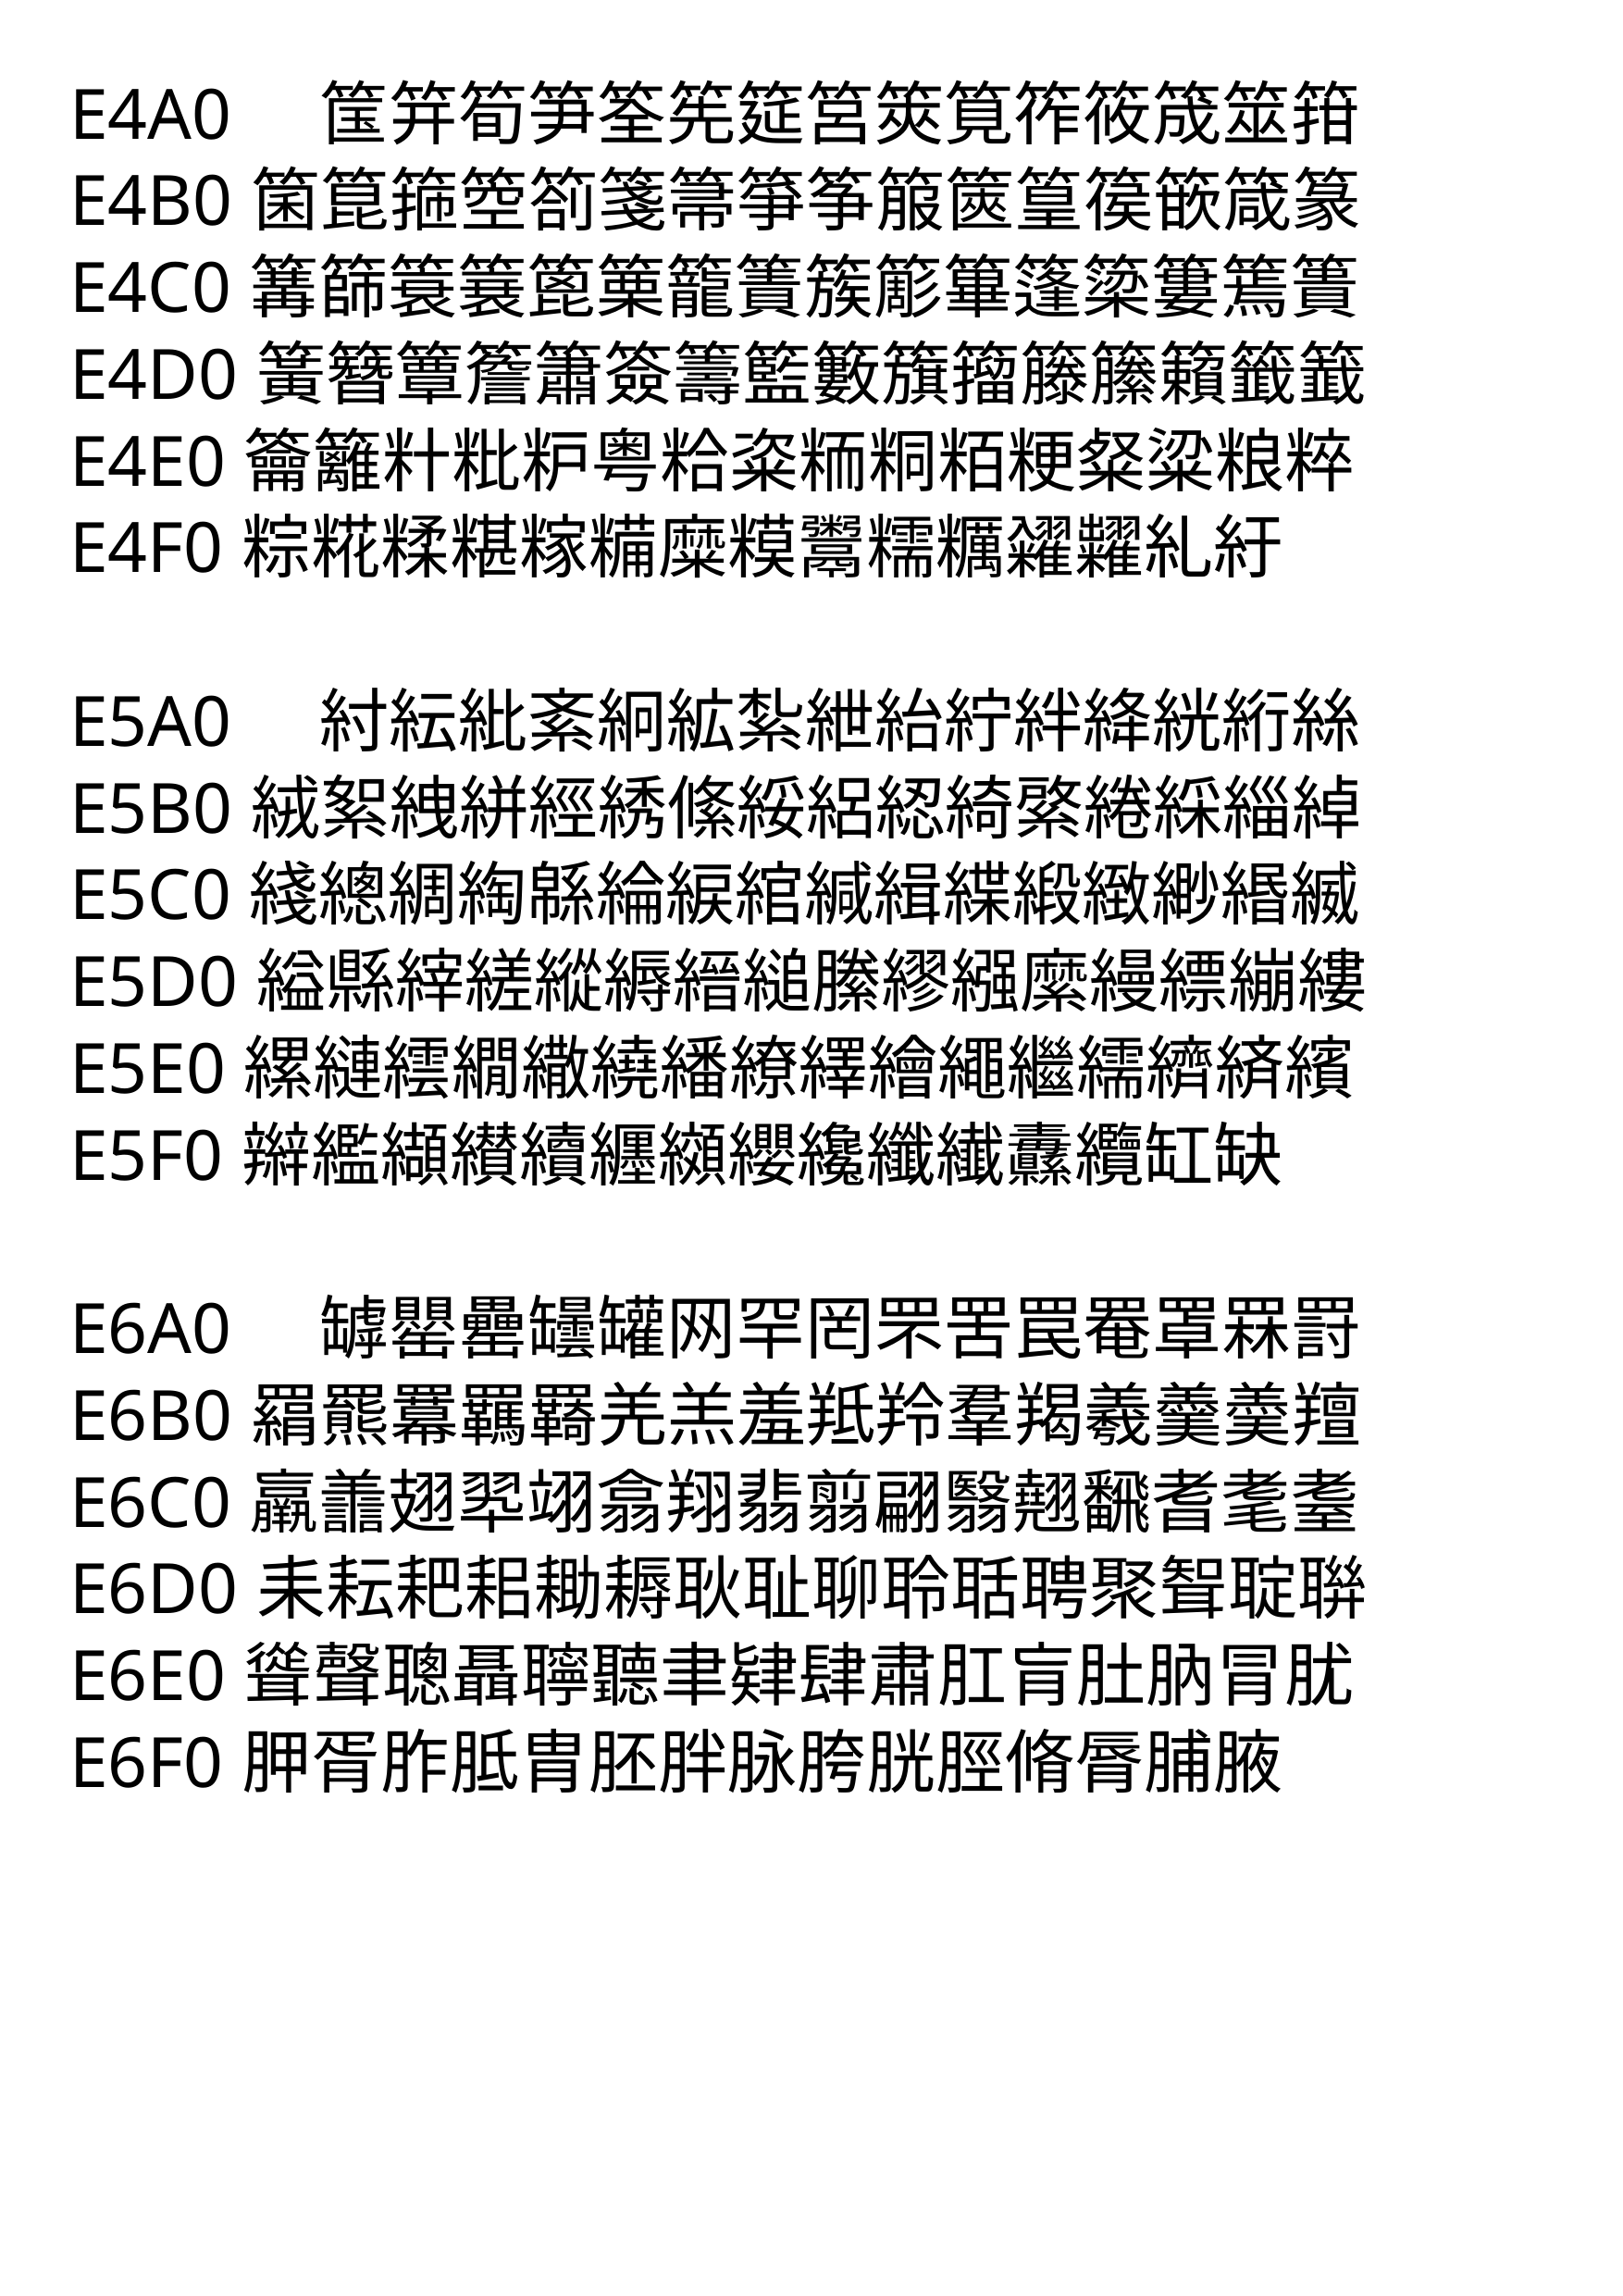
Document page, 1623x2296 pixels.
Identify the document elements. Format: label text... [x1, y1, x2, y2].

text E6A0 罅罌罍罎罐网罕罔罘罟罠罨罩罧罸 [69, 1284, 1554, 1371]
text E4E0 籥籬籵粃粐粤粭粢粫粡粨粳粲粱粮粹 [69, 416, 1554, 503]
text E5E0 縲縺繧繝繖繞繙繚繹繪繩繼繻纃緕繽 [69, 1024, 1554, 1111]
text E6C0 羸譱翅翆翊翕翔翡翦翩翳翹飜耆耄耋 [69, 1458, 1554, 1545]
text E5A0 紂紜紕紊絅絋紮紲紿紵絆絳絖絎絲 [69, 676, 1554, 763]
text E6D0 耒耘耙耜耡耨耿耻聊聆聒聘聚聟聢聨 [69, 1545, 1554, 1631]
text E6F0 胛胥胙胝胄胚胖脉胯胱脛脩脣脯腋 [69, 1718, 1554, 1805]
text E6E0 聳聲聰聶聹聽聿肄肆肅肛肓肚肭冐肬 [69, 1631, 1554, 1718]
text E4D0 簧簪簟簷簫簽籌籃籔籏籀籐籘籟籤籖 [69, 329, 1554, 416]
text E5F0 辮繿纈纉續纒纐纓纔纖纎纛纜缸缺 [69, 1111, 1554, 1198]
text E5B0 絨絮絏絣經綉絛綏絽綛綺綮綣綵緇綽 [69, 763, 1554, 850]
text E5D0 縊縣縡縒縱縟縉縋縢繆繦縻縵縹繃縷 [69, 937, 1554, 1024]
text E4F0 粽糀糅糂糘糒糜糢鬻糯糲糴糶糺紆 [69, 503, 1554, 590]
text E4C0 篝篩簑簔篦篥籠簀簇簓篳篷簗簍篶簣 [69, 242, 1554, 329]
text E5C0 綫總綢綯緜綸綟綰緘緝緤緞緻緲緡縅 [69, 850, 1554, 937]
text E6B0 羂羆羃羈羇羌羔羞羝羚羣羯羲羹羮羶 [69, 1371, 1554, 1458]
text E4B0 箘箟箍箜箚箋箒箏筝箙篋篁篌篏箴篆 [69, 156, 1554, 242]
text E4A0 筺笄筍笋筌筅筵筥筴筧筰筱筬筮箝 [69, 69, 1554, 156]
